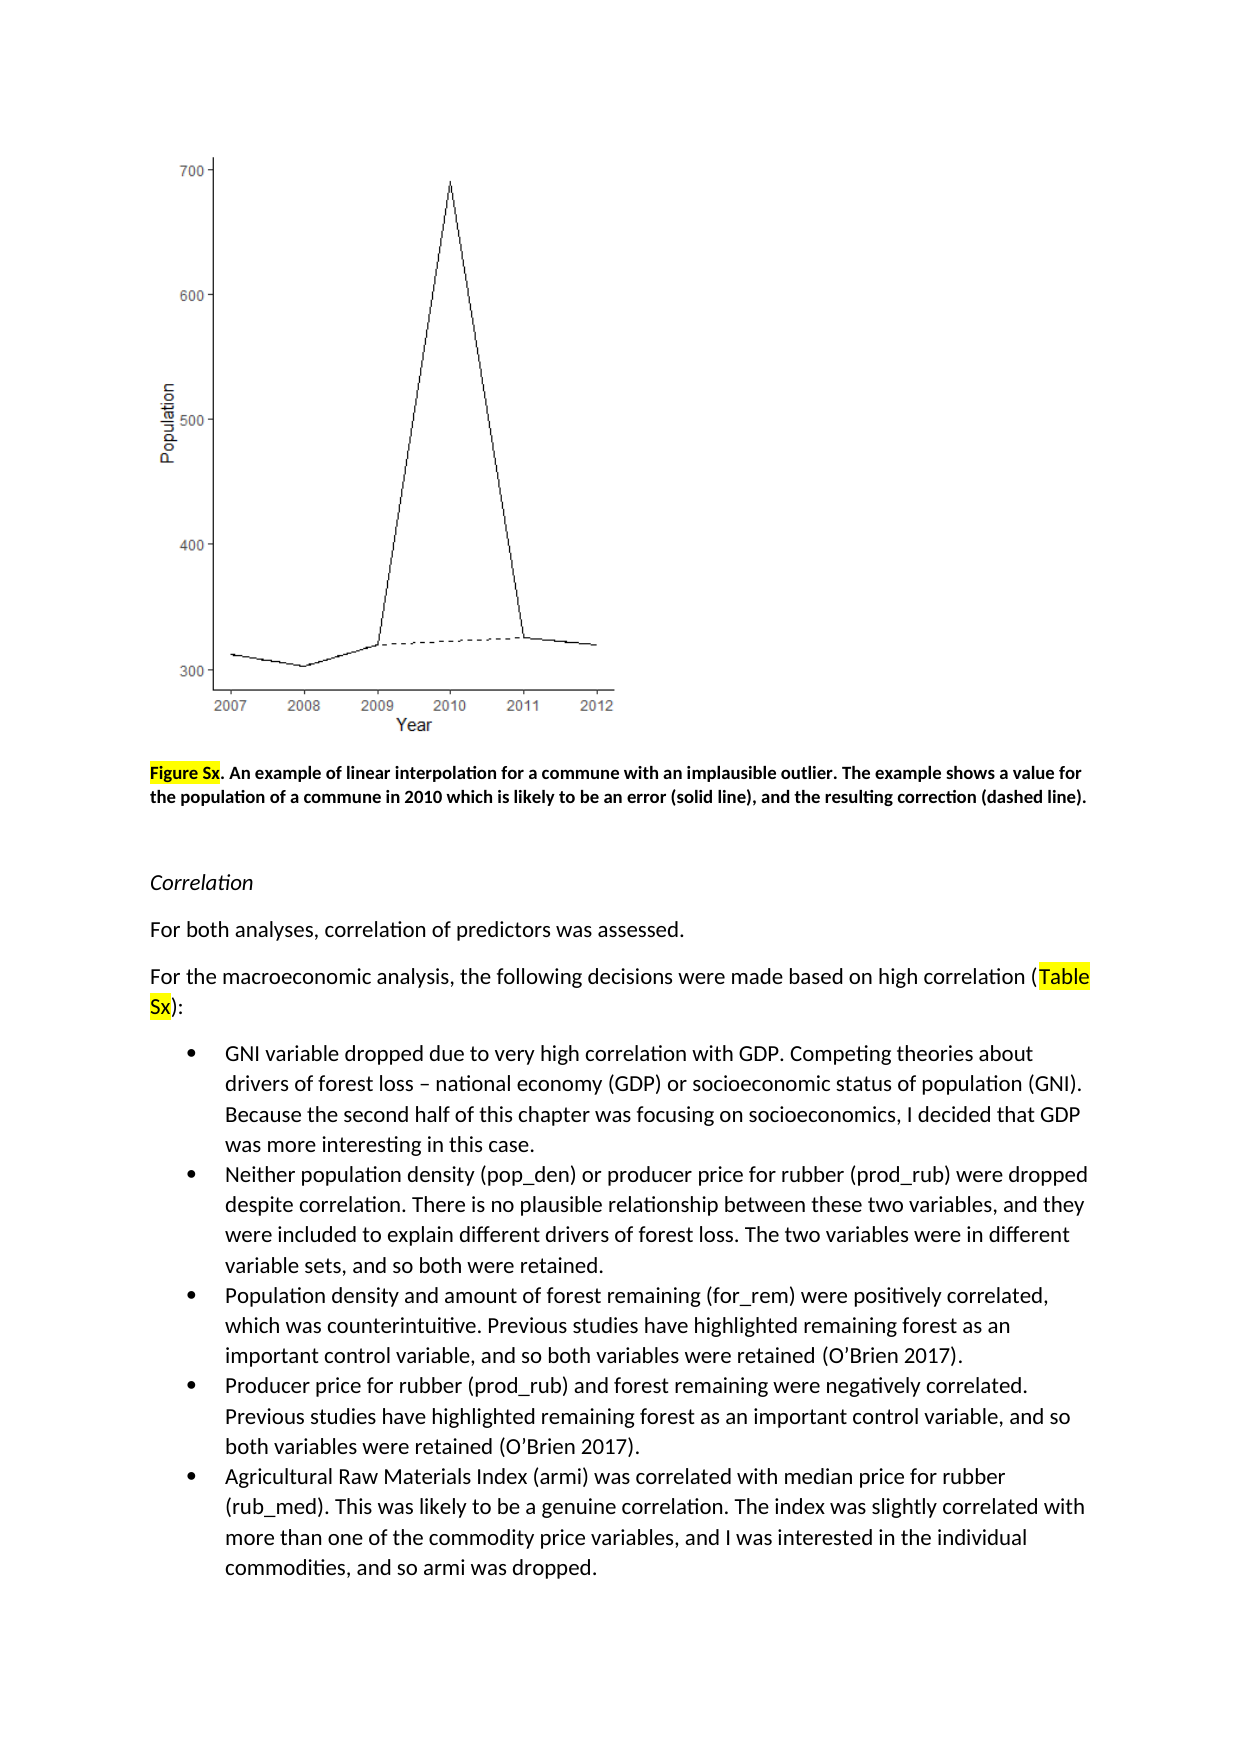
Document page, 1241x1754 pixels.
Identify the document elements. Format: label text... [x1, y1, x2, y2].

text For the macroeconomic analysis, the following decisions were made based on high correlation (Table Sx): [150, 962, 1090, 1020]
list Population density and amount of forest remaining (for_rem) were positively correlated, which was counterintuitive. Previous studies have highlighted remaining forest as an important control variable, and so both variables were retained (O’Brien 2017). [187, 1281, 1090, 1369]
text For both analyses, correlation of predictors was assessed. [150, 915, 1090, 943]
list Neither population density (pop_den) or producer price for rubber (prod_rub) were dropped despite correlation. There is no plausible relationship between these two variables, and they were included to explain different drivers of forest loss. The two variables were in different variable sets, and so both were retained. [187, 1160, 1090, 1279]
picture [150, 150, 624, 743]
list GNI variable dropped due to very high correlation with GDP. Competing theories about drivers of forest loss – national economy (GDP) or socioeconomic status of population (GNI). Because the second half of this chapter was focusing on socioeconomics, I decided that GDP was more interesting in this case. [187, 1039, 1090, 1158]
text Correlation [150, 868, 1090, 896]
list Producer price for rubber (prod_rub) and forest remaining were negatively correlated. Previous studies have highlighted remaining forest as an important control variable, and so both variables were retained (O’Brien 2017). [187, 1372, 1090, 1460]
list Agricultural Raw Materials Index (armi) was correlated with median price for rubber (rub_med). This was likely to be a genuine correlation. The index was slightly correlated with more than one of the commodity price variables, and I was interested in the individual commodities, and so armi was dropped. [187, 1462, 1090, 1581]
text Figure Sx. An example of linear interpolation for a commune with an implausible outlier. The example shows a value for the population of a commune in 2010 which is likely to be an error (solid line), and the resulting correction (dashed line). [150, 761, 1090, 809]
